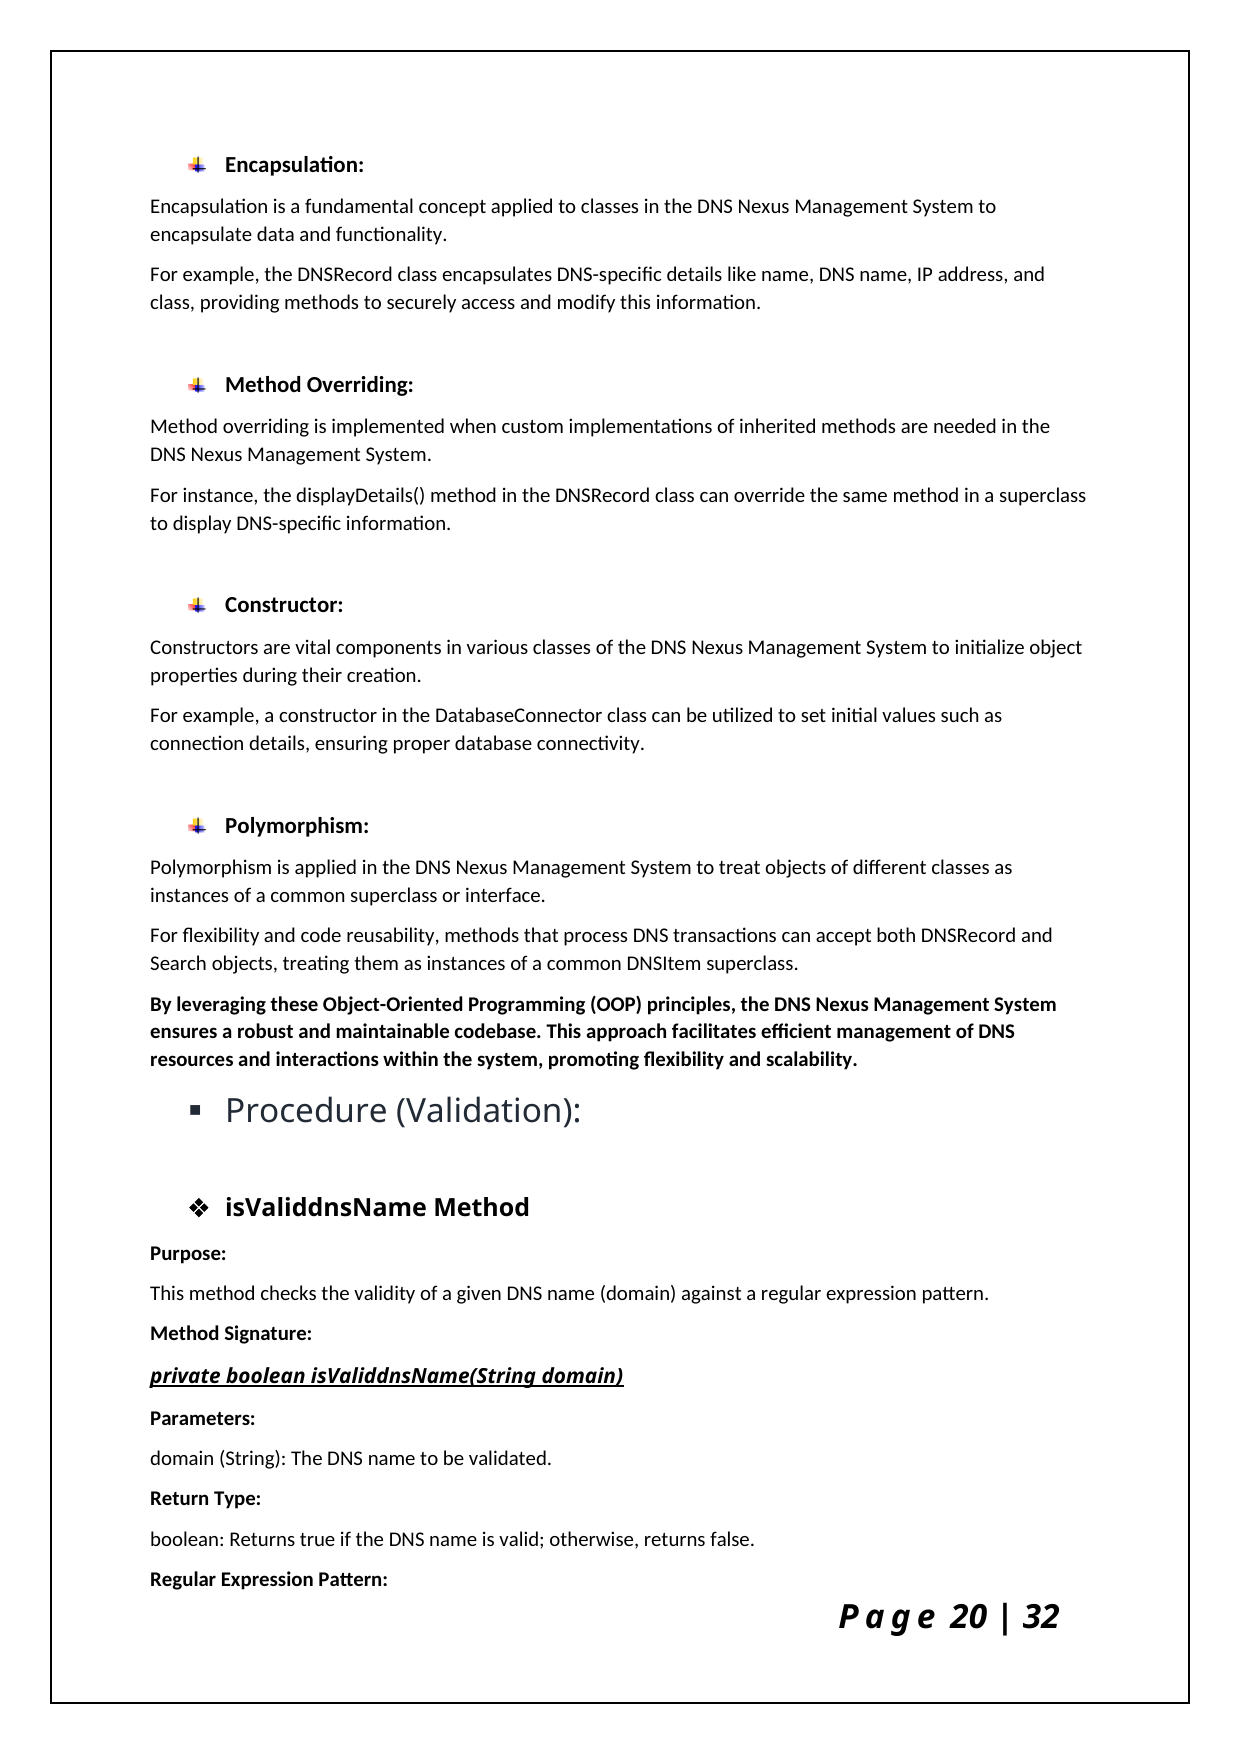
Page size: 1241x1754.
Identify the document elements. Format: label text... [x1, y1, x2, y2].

text Method overriding is implemented when custom implementations of inherited methods are needed in the DNS Nexus Management System. [150, 413, 1090, 467]
list Constructor: [187, 591, 1090, 619]
text boolean: Returns true if the DNS name is valid; otherwise, returns false. [150, 1526, 1090, 1551]
text private boolean isValiddnsName(String domain) [150, 1361, 1090, 1389]
text By leveraging these Object-Oriented Programming (OOP) principles, the DNS Nexus Management System ensures a robust and maintainable codebase. This approach facilitates efficient management of DNS resources and interactions within the system, promoting flexibility and scalability. [150, 991, 1090, 1072]
text For example, the DNSRecord class encapsulates DNS-specific details like name, DNS name, IP address, and class, providing methods to securely access and modify this information. [150, 262, 1090, 315]
list isValiddnsName Method [187, 1190, 1090, 1224]
text Method Signature: [150, 1321, 1090, 1346]
text Return Type: [150, 1486, 1090, 1511]
picture [188, 596, 206, 613]
text Encapsulation is a fundamental concept applied to classes in the DNS Nexus Management System to encapsulate data and functionality. [150, 193, 1090, 247]
text Regular Expression Pattern: [150, 1566, 1090, 1592]
text For flexibility and code reusability, methods that process DNS transactions can accept both DNSRecord and Search objects, treating them as instances of a common DNSItem superclass. [150, 922, 1090, 976]
text Parameters: [150, 1405, 1090, 1430]
text For example, a constructor in the DatabaseConnector class can be utilized to set initial values such as connection details, ensuring proper database connectivity. [150, 702, 1090, 756]
text For instance, the displayDetails() method in the DNSRecord class can override the same method in a superclass to display DNS-specific information. [150, 482, 1090, 535]
picture [188, 376, 206, 393]
picture [188, 816, 206, 834]
text domain (String): The DNS name to be validated. [150, 1445, 1090, 1471]
text Purpose: [150, 1240, 1090, 1265]
list Procedure (Validation): [187, 1087, 1090, 1132]
text Polymorphism is applied in the DNS Nexus Management System to treat objects of different classes as instances of a common superclass or interface. [150, 854, 1090, 907]
list Method Overriding: [187, 370, 1090, 398]
list Encapsulation: [187, 150, 1090, 178]
picture [188, 155, 206, 173]
text Constructors are vital components in various classes of the DNS Nexus Management System to initialize object properties during their creation. [150, 634, 1090, 687]
text This method checks the validity of a given DNS name (domain) against a regular expression pattern. [150, 1280, 1090, 1306]
list Polymorphism: [187, 811, 1090, 839]
